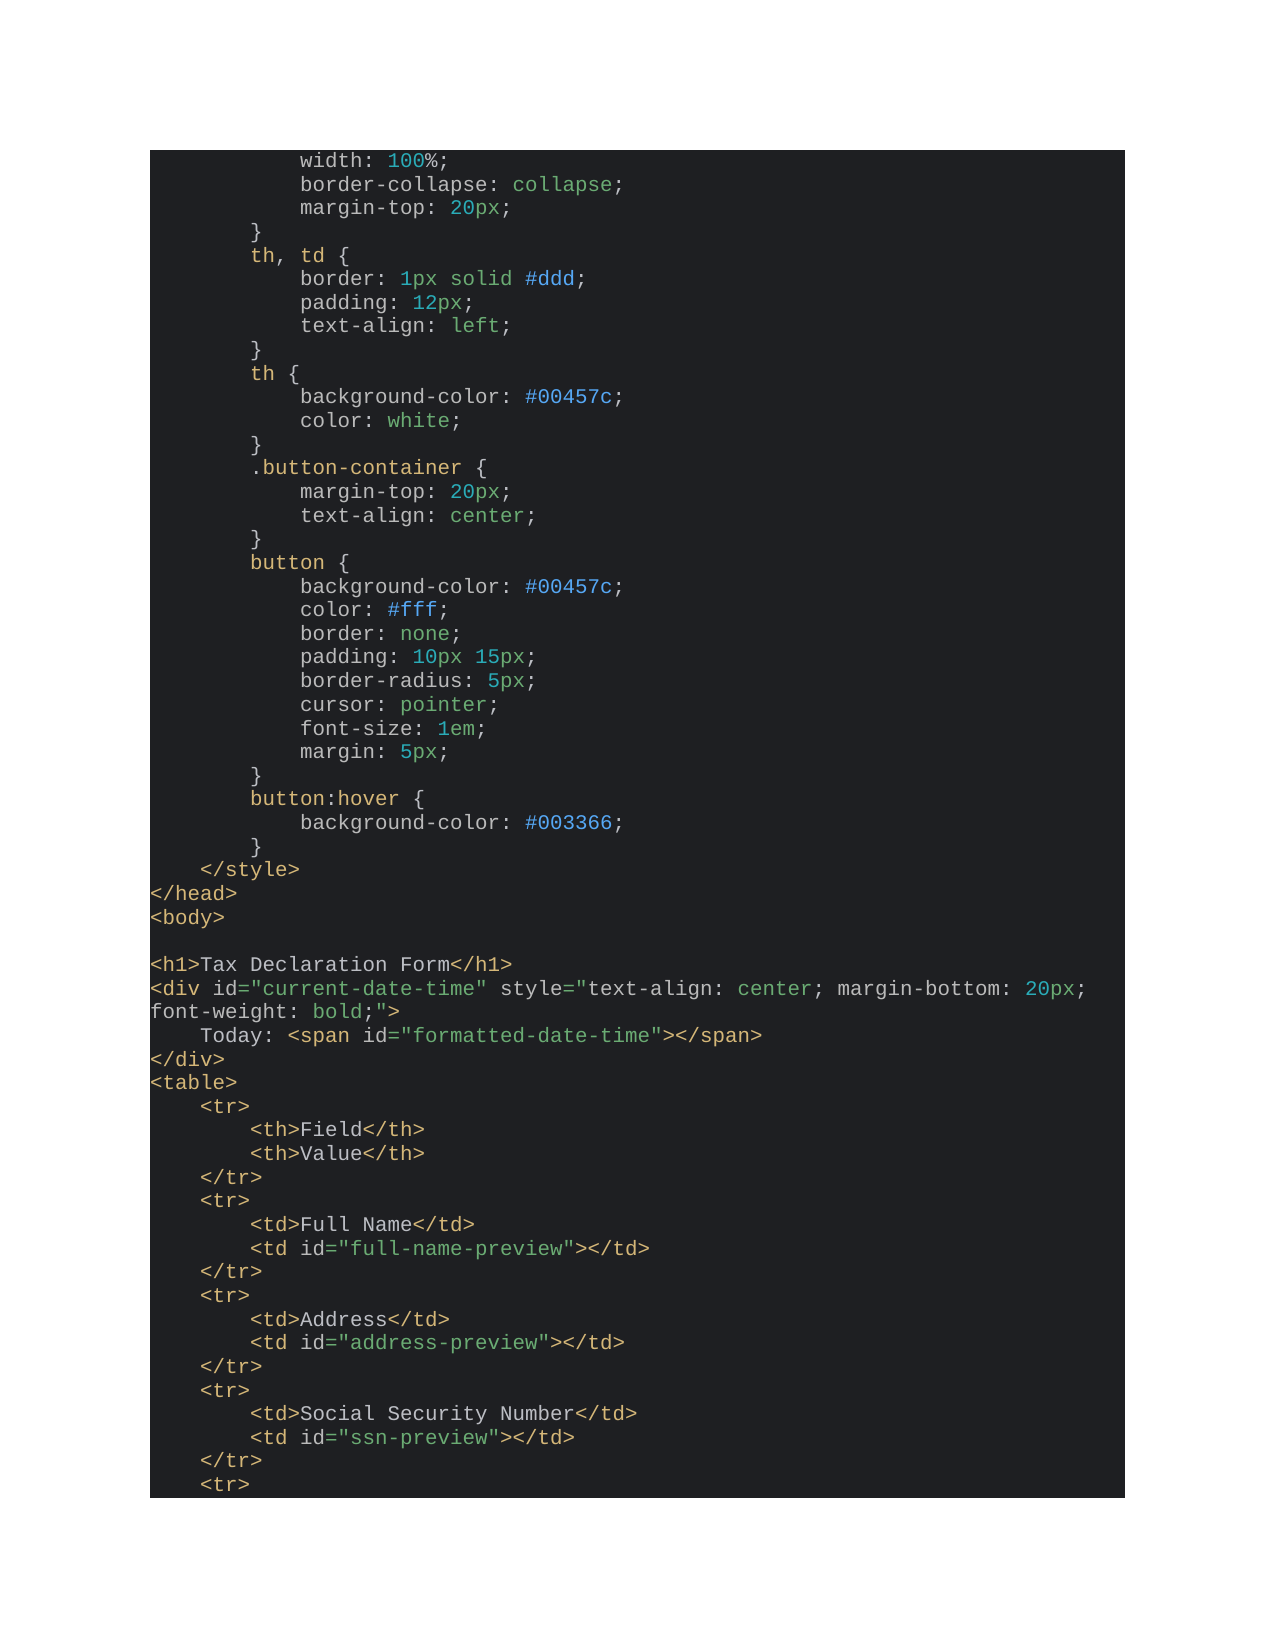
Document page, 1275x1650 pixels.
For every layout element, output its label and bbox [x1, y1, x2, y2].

text [150, 150, 1125, 1498]
